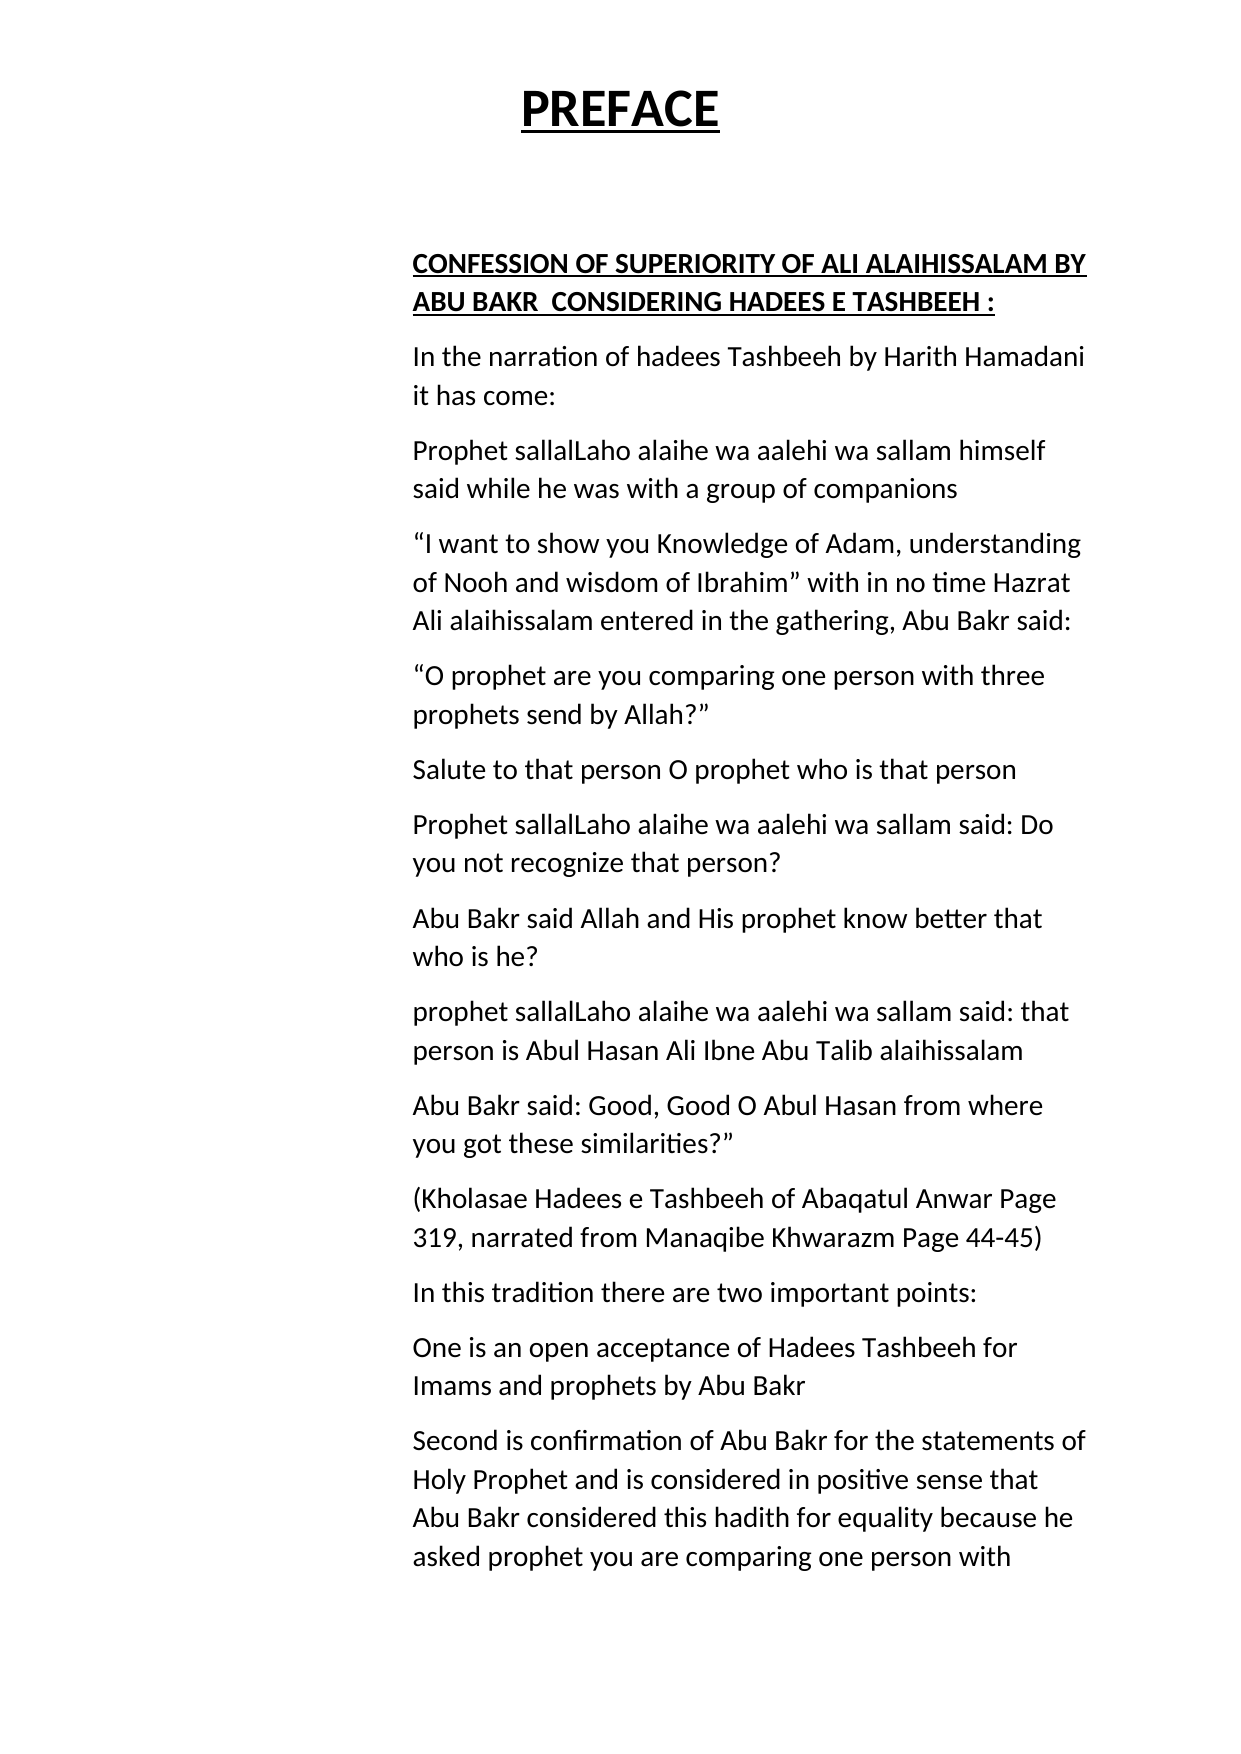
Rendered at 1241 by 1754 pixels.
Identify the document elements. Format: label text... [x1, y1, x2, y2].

text CONFESSION OF SUPERIORITY OF ALI ALAIHISSALAM BY ABU BAKR CONSIDERING HADEES E TASHBEEH : [412, 245, 1090, 319]
text One is an open acceptance of Hadees Tashbeeh for Imams and prophets by Abu Bakr [412, 1329, 1090, 1403]
text Prophet sallalLaho alaihe wa aalehi wa sallam himself said while he was with a group of companions [412, 432, 1090, 506]
text Abu Bakr said: Good, Good O Abul Hasan from where you got these similarities?” [412, 1087, 1090, 1161]
text “I want to show you Knowledge of Adam, understanding of Nooh and wisdom of Ibrahim” with in no time Hazrat Ali alaihissalam entered in the gathering, Abu Bakr said: [412, 526, 1090, 638]
text “O prophet are you comparing one person with three prophets send by Allah?” [412, 657, 1090, 732]
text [412, 1422, 1090, 1573]
text prophet sallalLaho alaihe wa aalehi wa sallam said: that person is Abul Hasan Ali Ibne Abu Talib alaihissalam [412, 993, 1090, 1067]
text Salute to that person O prophet who is that person [412, 751, 1090, 787]
text Abu Bakr said Allah and His prophet know better that who is he? [412, 900, 1090, 974]
text (Kholasae Hadees e Tashbeeh of Abaqatul Anwar Page 319, narrated from Manaqibe Khwarazm Page 44-45) [412, 1180, 1090, 1254]
text In the narration of hadees Tashbeeh by Harith Hamadani it has come: [412, 338, 1090, 412]
text In this tradition there are two important points: [412, 1274, 1090, 1309]
text Prophet sallalLaho alaihe wa aalehi wa sallam said: Do you not recognize that person? [412, 806, 1090, 880]
